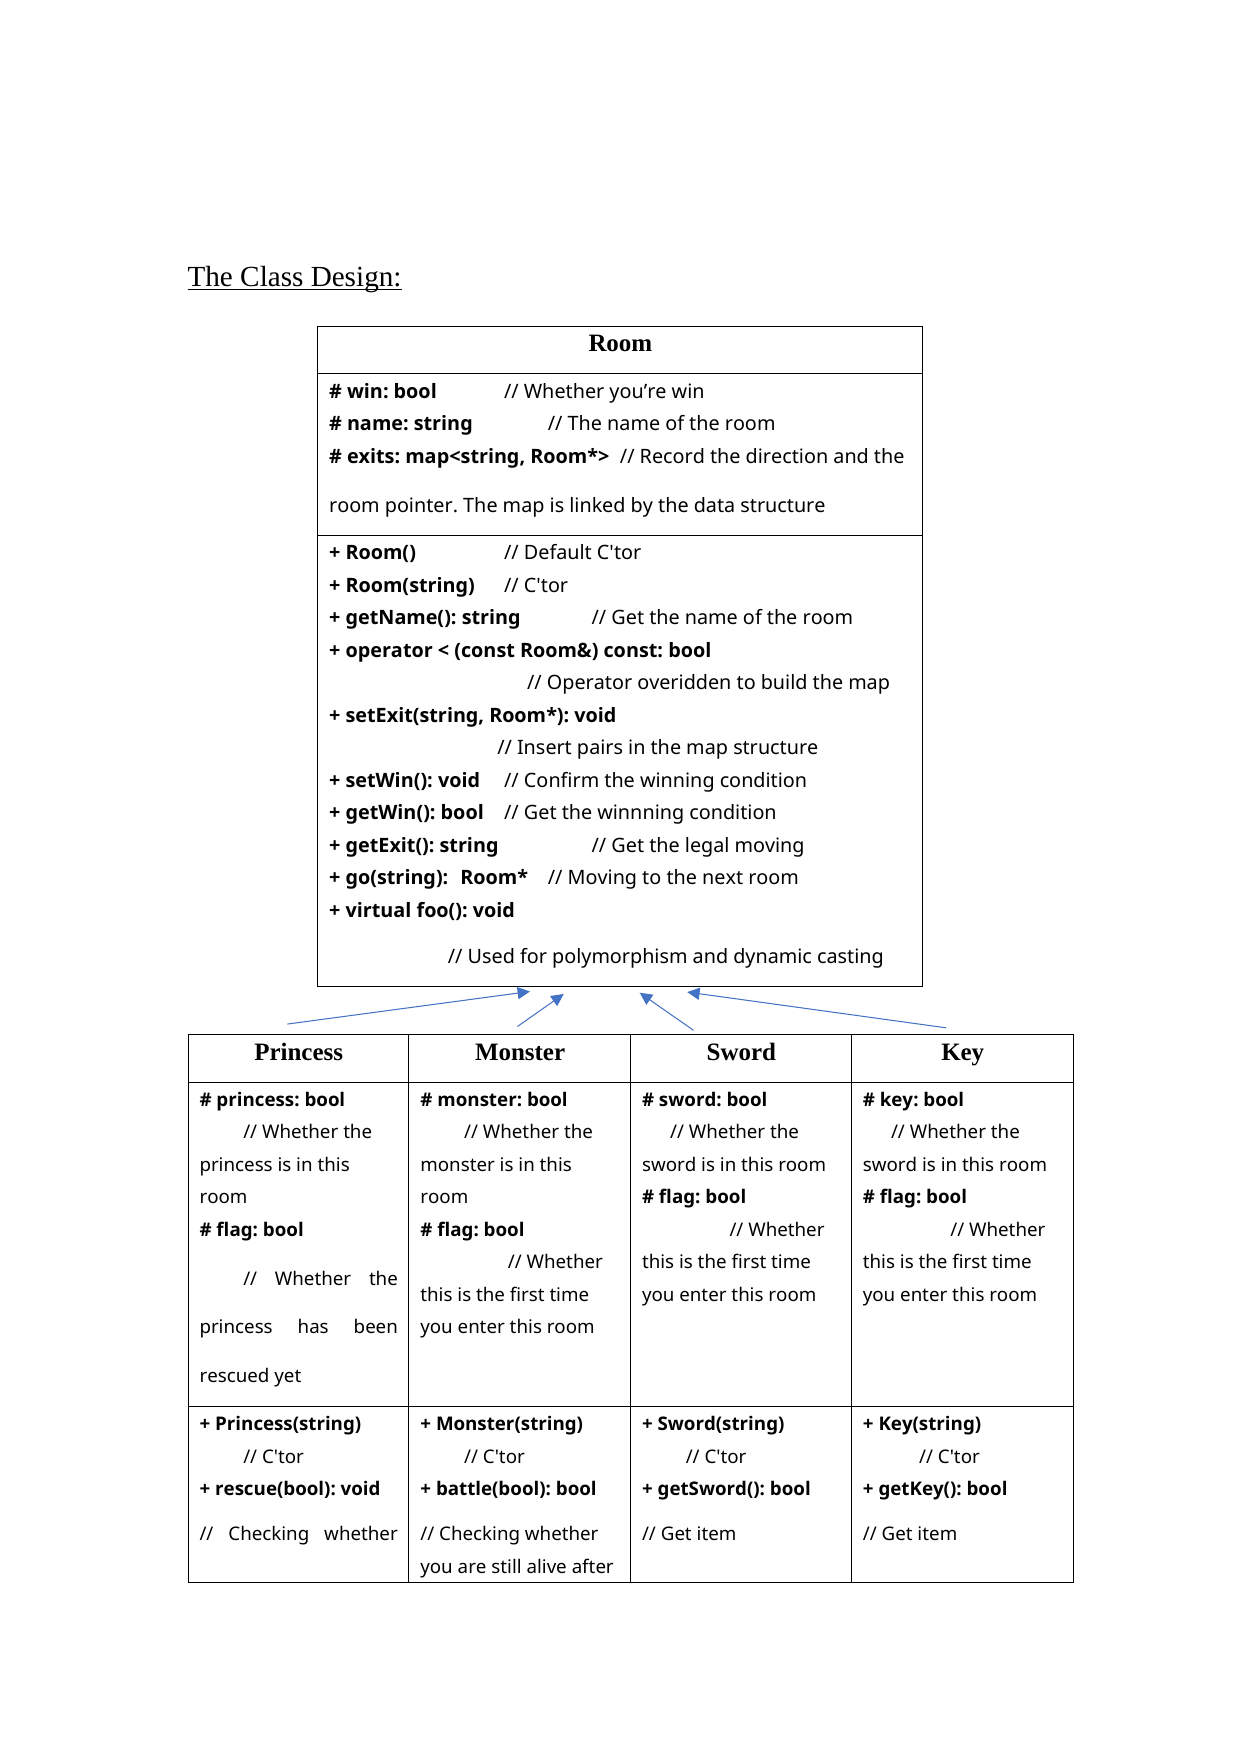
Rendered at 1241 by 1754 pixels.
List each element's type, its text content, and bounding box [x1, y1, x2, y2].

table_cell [189, 1407, 408, 1582]
table_cell # princess: bool // Whether the princess is in this room # flag: bool // Whether the princess has been rescued yet [189, 1083, 408, 1406]
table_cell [631, 1407, 851, 1582]
table_header Princess [189, 1035, 408, 1082]
text The Class Design: [187, 244, 1053, 309]
table_cell # sword: bool // Whether the sword is in this room # flag: bool // Whether this is the first time you enter this room [631, 1083, 851, 1406]
table_header Sword [631, 1035, 851, 1082]
table_header Key [852, 1035, 1073, 1082]
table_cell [852, 1407, 1073, 1582]
table_header Monster [409, 1035, 630, 1082]
table_cell # key: bool // Whether the sword is in this room # flag: bool // Whether this is the first time you enter this room [852, 1083, 1073, 1406]
table_cell # monster: bool // Whether the monster is in this room # flag: bool // Whether this is the first time you enter this room [409, 1083, 630, 1406]
table_cell + Room() // Default C'tor + Room(string) // C'tor + getName(): string // Get the name of the room + operator < (const Room&) const: bool // Operator overidden to build the map + setExit(string, Room*): void // Insert pairs in the map structure + setWin(): void // Confirm the winning condition + getWin(): bool // Get the winnning condition + getExit(): string // Get the legal moving + go(string): Room* // Moving to the next room + virtual foo(): void // Used for polymorphism and dynamic casting [318, 536, 922, 986]
table_header Room [318, 327, 922, 373]
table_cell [409, 1407, 630, 1582]
table_cell # win: bool // Whether you’re win # name: string // The name of the room # exits: map<string, Room*> // Record the direction and the room pointer. The map is linked by the data structure [318, 374, 922, 535]
